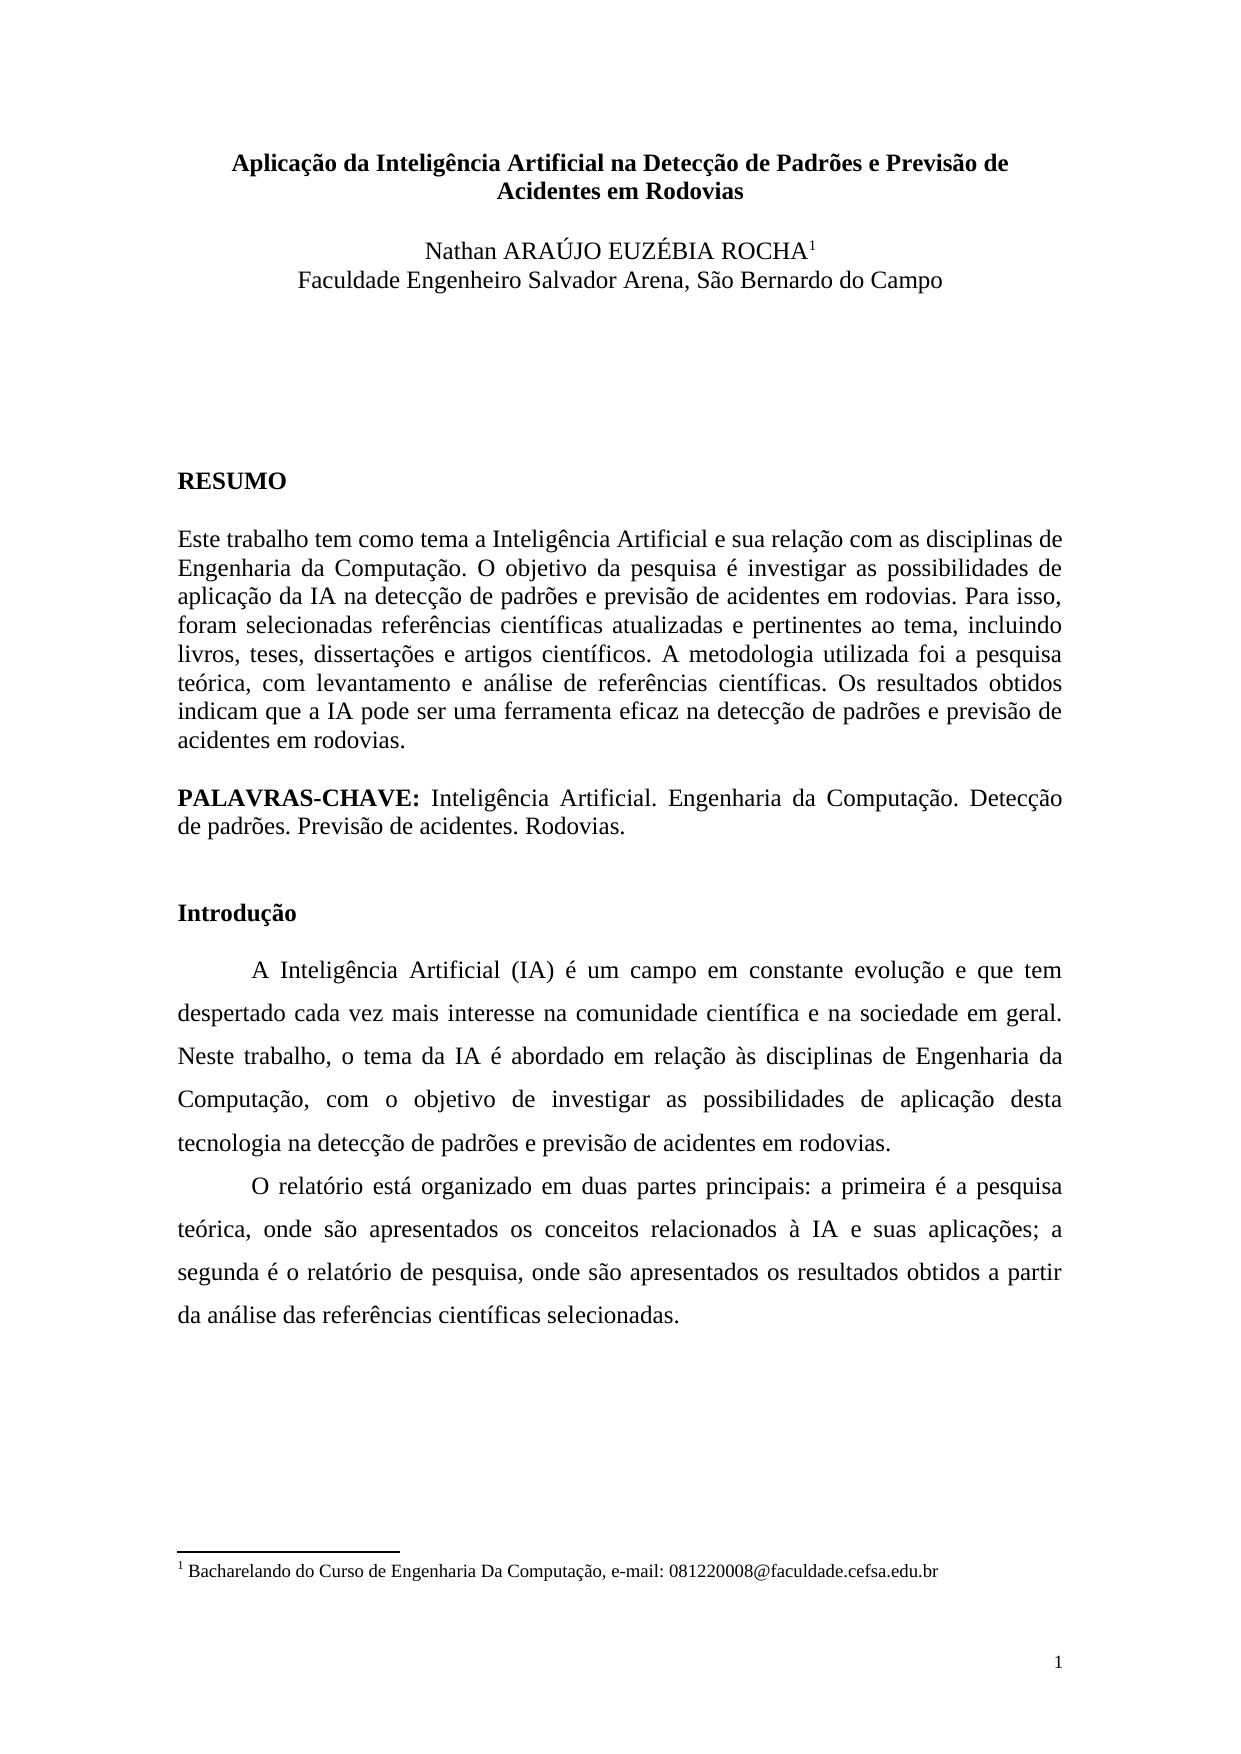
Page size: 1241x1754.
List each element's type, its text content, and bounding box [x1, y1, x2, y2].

text Este trabalho tem como tema a Inteligência Artificial e sua relação com as disciplinas de Engenharia da Computação. O objetivo da pesquisa é investigar as possibilidades de aplicação da IA na detecção de padrões e previsão de acidentes em rodovias. Para isso, foram selecionadas referências científicas atualizadas e pertinentes ao tema, incluindo livros, teses, dissertações e artigos científicos. A metodologia utilizada foi a pesquisa teórica, com levantamento e análise de referências científicas. Os resultados obtidos indicam que a IA pode ser uma ferramenta eficaz na detecção de padrões e previsão de acidentes em rodovias. [177, 524, 1063, 754]
text O relatório está organizado em duas partes principais: a primeira é a pesquisa teórica, onde são apresentados os conceitos relacionados à IA e suas aplicações; a segunda é o relatório de pesquisa, onde são apresentados os resultados obtidos a partir da análise das referências científicas selecionadas. [177, 1171, 1063, 1329]
subtitle Faculdade Engenheiro Salvador Arena, São Bernardo do Campo [177, 265, 1063, 294]
subtitle Aplicação da Inteligência Artificial na Detecção de Padrões e Previsão de Acidentes em Rodovias [177, 148, 1063, 205]
text PALAVRAS-CHAVE: Inteligência Artificial. Engenharia da Computação. Detecção de padrões. Previsão de acidentes. Rodovias. [177, 783, 1063, 840]
subtitle Nathan ARAÚJO EUZÉBIA ROCHA [177, 236, 1063, 265]
text A Inteligência Artificial (IA) é um campo em constante evolução e que tem despertado cada vez mais interesse na comunidade científica e na sociedade em geral. Neste trabalho, o tema da IA é abordado em relação às disciplinas de Engenharia da Computação, com o objetivo de investigar as possibilidades de aplicação desta tecnologia na detecção de padrões e previsão de acidentes em rodovias. [177, 955, 1063, 1156]
text Introdução [177, 898, 1063, 926]
subtitle RESUMO [177, 466, 1063, 495]
